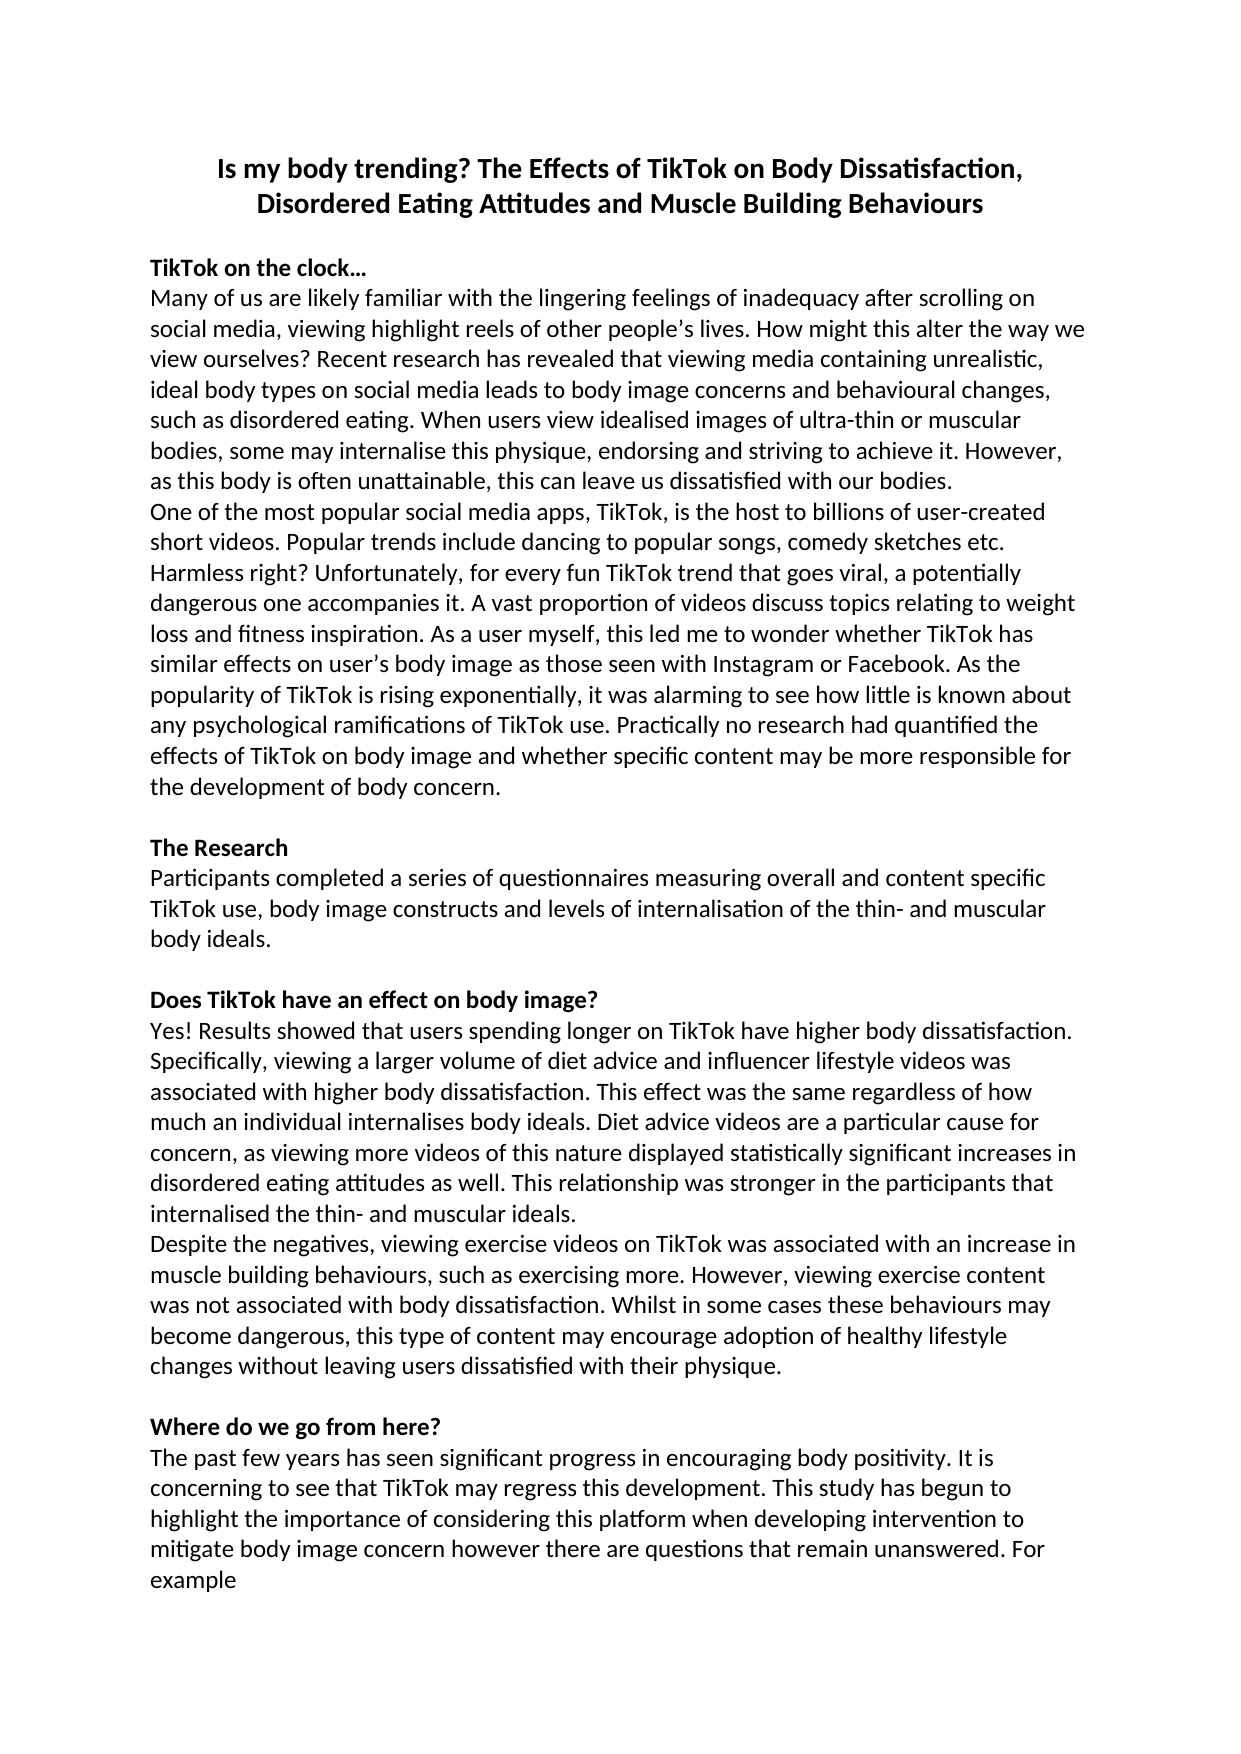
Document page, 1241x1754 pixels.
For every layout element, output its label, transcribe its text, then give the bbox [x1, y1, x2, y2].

text Despite the negatives, viewing exercise videos on TikTok was associated with an increase in muscle building behaviours, such as exercising more. However, viewing exercise content was not associated with body dissatisfaction. Whilst in some cases these behaviours may become dangerous, this type of content may encourage adoption of healthy lifestyle changes without leaving users dissatisfied with their physique. [150, 1228, 1090, 1381]
text Where do we go from here? [150, 1412, 1090, 1442]
text Yes! Results showed that users spending longer on TikTok have higher body dissatisfaction. Specifically, viewing a larger volume of diet advice and influencer lifestyle videos was associated with higher body dissatisfaction. This effect was the same regardless of how much an individual internalises body ideals. Diet advice videos are a particular cause for concern, as viewing more videos of this nature displayed statistically significant increases in disordered eating attitudes as well. This relationship was stronger in the participants that internalised the thin- and muscular ideals. [150, 1015, 1090, 1228]
text TikTok on the clock… [150, 252, 1090, 282]
text The past few years has seen significant progress in encouraging body positivity. It is concerning to see that TikTok may regress this development. This study has begun to highlight the importance of considering this platform when developing intervention to mitigate body image concern however there are questions that remain unanswered. For example [150, 1442, 1090, 1595]
text Does TikTok have an effect on body image? [150, 984, 1090, 1015]
text One of the most popular social media apps, TikTok, is the host to billions of user-created short videos. Popular trends include dancing to popular songs, comedy sketches etc. Harmless right? Unfortunately, for every fun TikTok trend that goes viral, a potentially dangerous one accompanies it. A vast proportion of videos discuss topics relating to weight loss and fitness inspiration. As a user myself, this led me to wonder whether TikTok has similar effects on user’s body image as those seen with Instagram or Facebook. As the popularity of TikTok is rising exponentially, it was alarming to see how little is known about any psychological ramifications of TikTok use. Practically no research had quantified the effects of TikTok on body image and whether specific content may be more responsible for the development of body concern. [150, 496, 1090, 801]
text Is my body trending? The Effects of TikTok on Body Dissatisfaction, Disordered Eating Attitudes and Muscle Building Behaviours [150, 150, 1090, 221]
text The Research [150, 832, 1090, 862]
text Participants completed a series of questionnaires measuring overall and content specific TikTok use, body image constructs and levels of internalisation of the thin- and muscular body ideals. [150, 862, 1090, 954]
text Many of us are likely familiar with the lingering feelings of inadequacy after scrolling on social media, viewing highlight reels of other people’s lives. How might this alter the way we view ourselves? Recent research has revealed that viewing media containing unrealistic, ideal body types on social media leads to body image concerns and behavioural changes, such as disordered eating. When users view idealised images of ultra-thin or muscular bodies, some may internalise this physique, endorsing and striving to achieve it. However, as this body is often unattainable, this can leave us dissatisfied with our bodies. [150, 282, 1090, 496]
